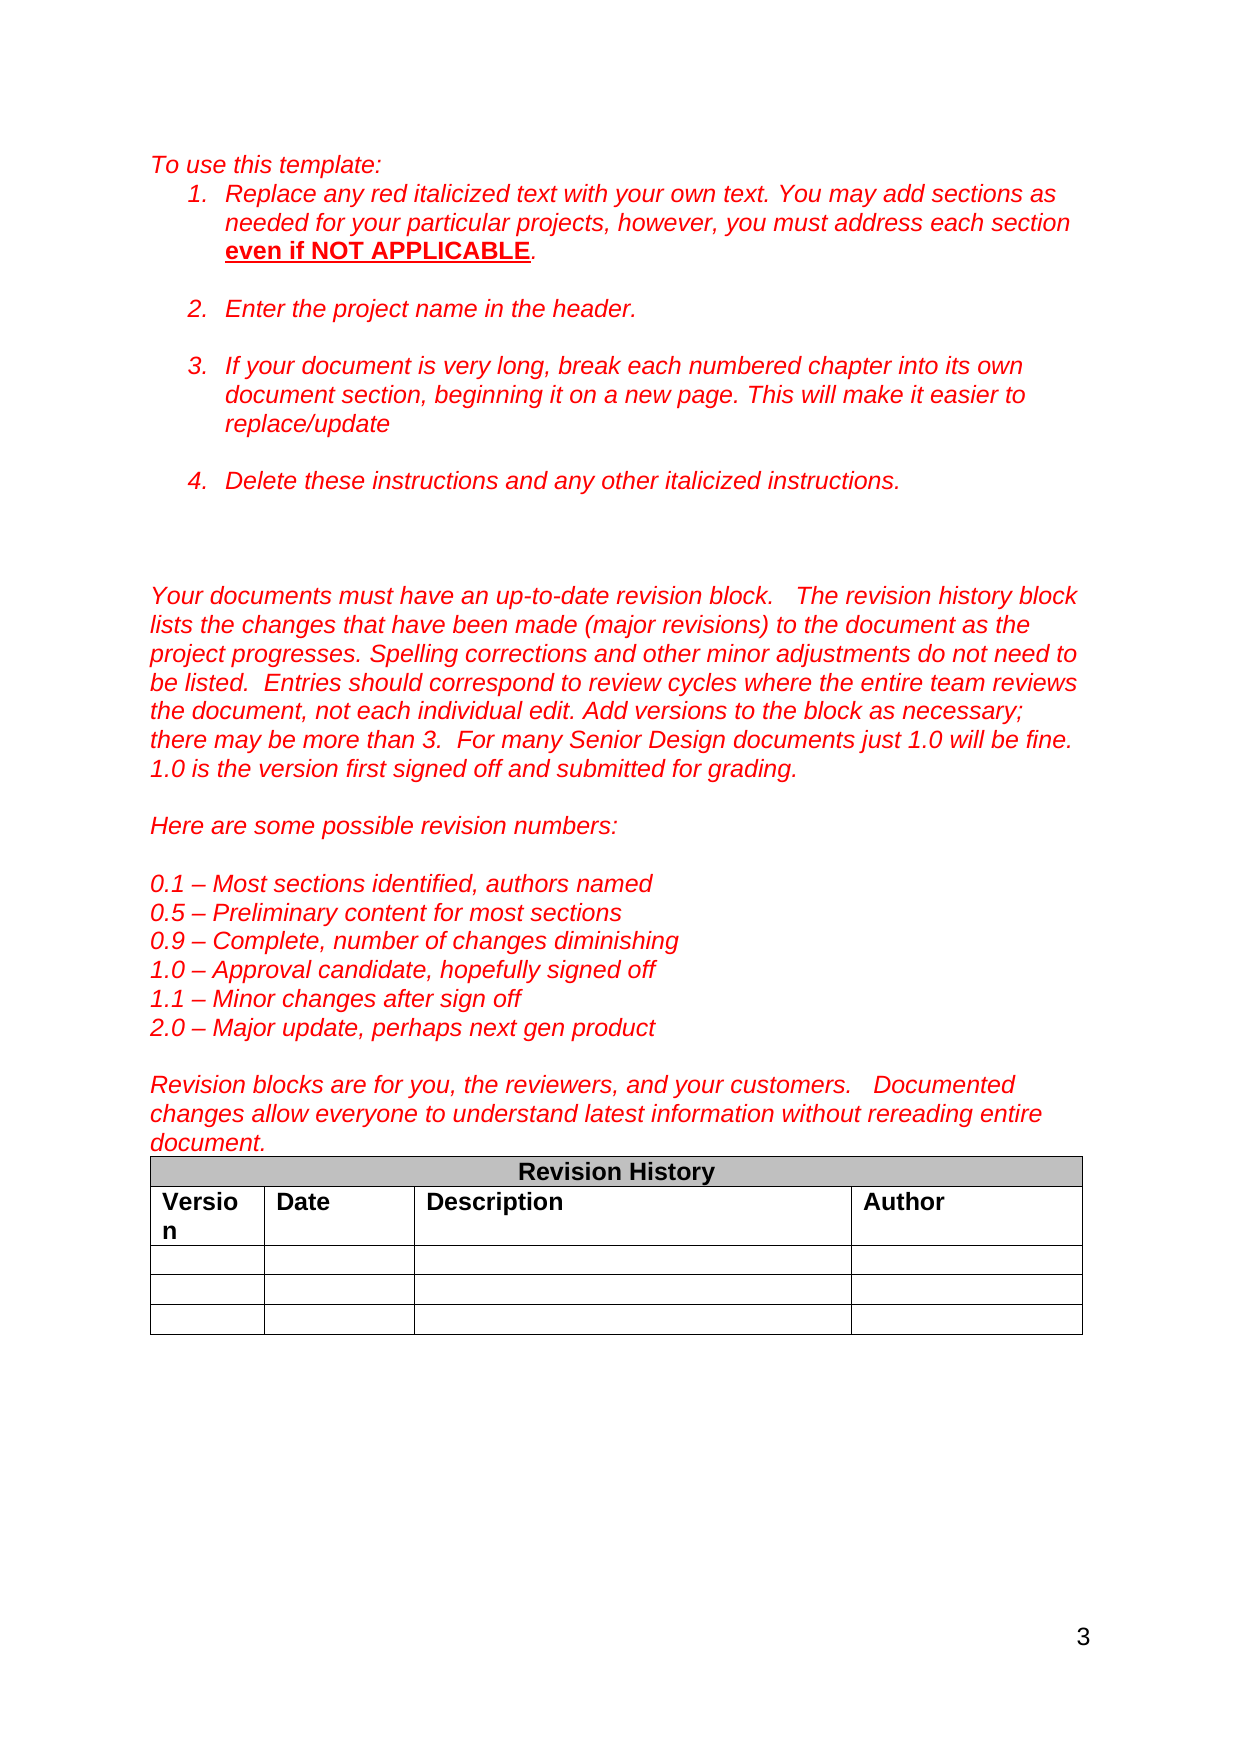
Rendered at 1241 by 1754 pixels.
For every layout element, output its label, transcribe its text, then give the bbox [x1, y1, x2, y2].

table_cell Date [265, 1187, 414, 1244]
table_cell Version [151, 1187, 264, 1244]
list If your document is very long, break each numbered chapter into its own document section, beginning it on a new page. This will make it easier to replace/update [187, 351, 1090, 437]
text 0.9 – Complete, number of changes diminishing [150, 926, 1090, 955]
table_cell [151, 1246, 264, 1274]
text 0.1 – Most sections identified, authors named [150, 869, 1090, 897]
table_cell [151, 1305, 264, 1334]
text 1.0 – Approval candidate, hopefully signed off [150, 955, 1090, 984]
table_cell [415, 1275, 851, 1304]
table_cell [415, 1305, 851, 1334]
table_cell [265, 1305, 414, 1334]
table_cell [151, 1275, 264, 1304]
text 1.1 – Minor changes after sign off [150, 984, 1090, 1012]
table_cell [265, 1246, 414, 1274]
table_cell [852, 1305, 1082, 1334]
text 0.5 – Preliminary content for most sections [150, 897, 1090, 926]
table_cell [852, 1275, 1082, 1304]
list Enter the project name in the header. [187, 294, 1090, 322]
table_cell [852, 1246, 1082, 1274]
text Your documents must have an up-to-date revision block. The revision history block lists the changes that have been made (major revisions) to the document as the project progresses. Spelling corrections and other minor adjustments do not need to be listed. Entries should correspond to review cycles where the entire team reviews the document, not each individual edit. Add versions to the block as necessary; there may be more than 3. For many Senior Design documents just 1.0 will be fine. 1.0 is the version first signed off and submitted for grading. [150, 581, 1090, 782]
table_cell Author [852, 1187, 1082, 1244]
text 2.0 – Major update, perhaps next gen product [150, 1012, 1090, 1041]
text Here are some possible revision numbers: [150, 811, 1090, 840]
table_header Revision History [151, 1157, 1082, 1186]
table_cell [265, 1275, 414, 1304]
text Revision blocks are for you, the reviewers, and your customers. Documented changes allow everyone to understand latest information without rereading entire document. [150, 1070, 1090, 1156]
list Delete these instructions and any other italicized instructions. [187, 466, 1090, 495]
table_cell [415, 1246, 851, 1274]
list Replace any red italicized text with your own text. You may add sections as needed for your particular projects, however, you must address each section even if NOT APPLICABLE. [187, 179, 1090, 265]
table_cell Description [415, 1187, 851, 1244]
text To use this template: [150, 150, 1090, 179]
